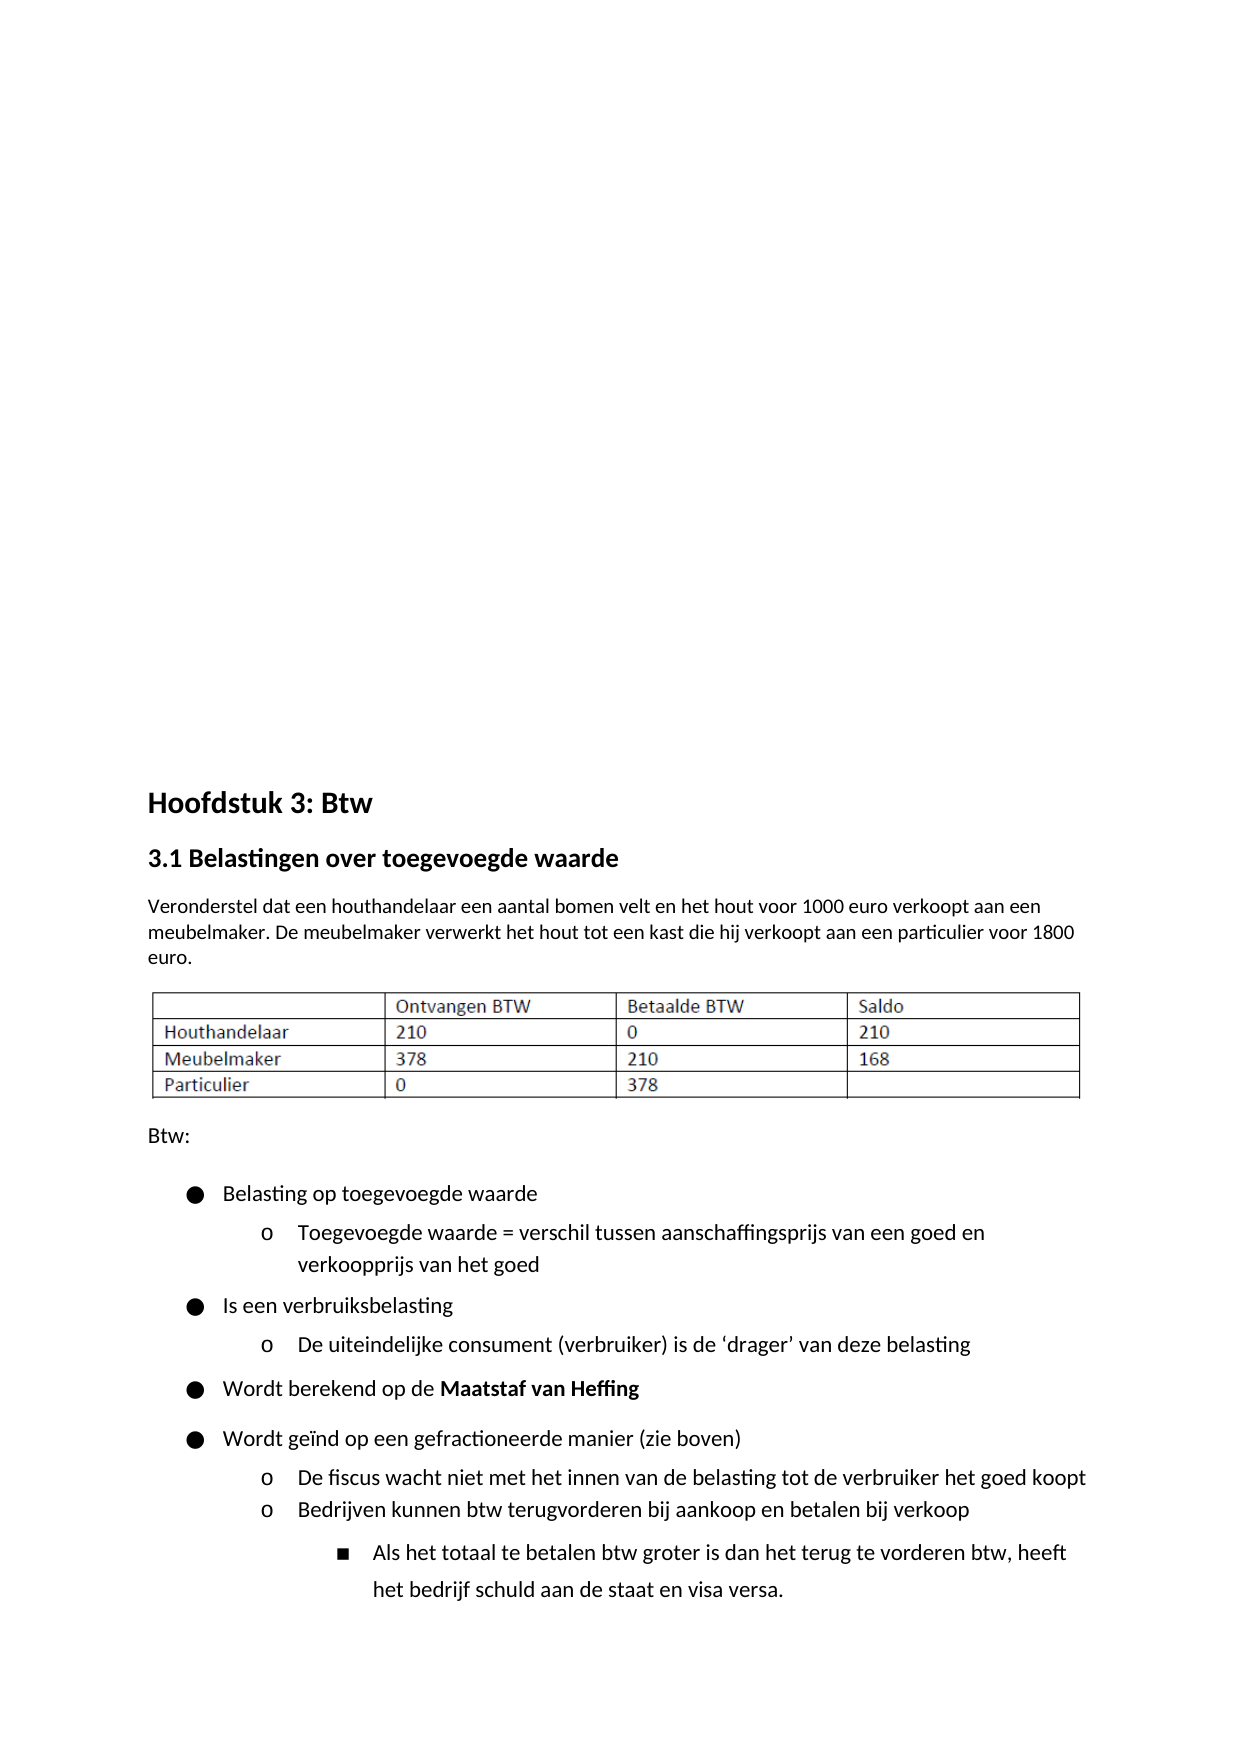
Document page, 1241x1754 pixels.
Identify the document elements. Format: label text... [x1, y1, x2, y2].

picture [147, 988, 1093, 1102]
list Bedrijven kunnen btw terugvorderen bij aankoop en betalen bij verkoop [260, 1495, 1093, 1524]
list Wordt geïnd op een gefractioneerde manier (zie boven) [185, 1413, 1093, 1460]
list Als het totaal te betalen btw groter is dan het terug te vorderen btw, heeft het bedrijf schuld aan de staat en visa versa. [335, 1526, 1093, 1604]
list Toegevoegde waarde = verschil tussen aanschaffingsprijs van een goed en verkoopprijs van het goed [260, 1218, 1093, 1278]
text euro. [148, 944, 1093, 970]
text Btw: [148, 1121, 1093, 1149]
text meubelmaker. De meubelmaker verwerkt het hout tot een kast die hij verkoopt aan een particulier voor 1800 [148, 919, 1093, 944]
text Hoofdstuk 3: Btw [148, 783, 1093, 822]
list De fiscus wacht niet met het innen van de belasting tot de verbruiker het goed koopt [260, 1463, 1093, 1493]
text 3.1 Belastingen over toegevoegde waarde [148, 841, 1093, 874]
list Is een verbruiksbelasting [185, 1280, 1093, 1327]
text Veronderstel dat een houthandelaar een aantal bomen velt en het hout voor 1000 euro verkoopt aan een [148, 894, 1093, 919]
list Wordt berekend op de Maatstaf van Heffing [185, 1362, 1093, 1409]
list Belasting op toegevoegde waarde [185, 1168, 1093, 1214]
list De uiteindelijke consument (verbruiker) is de ‘drager’ van deze belasting [260, 1331, 1093, 1360]
